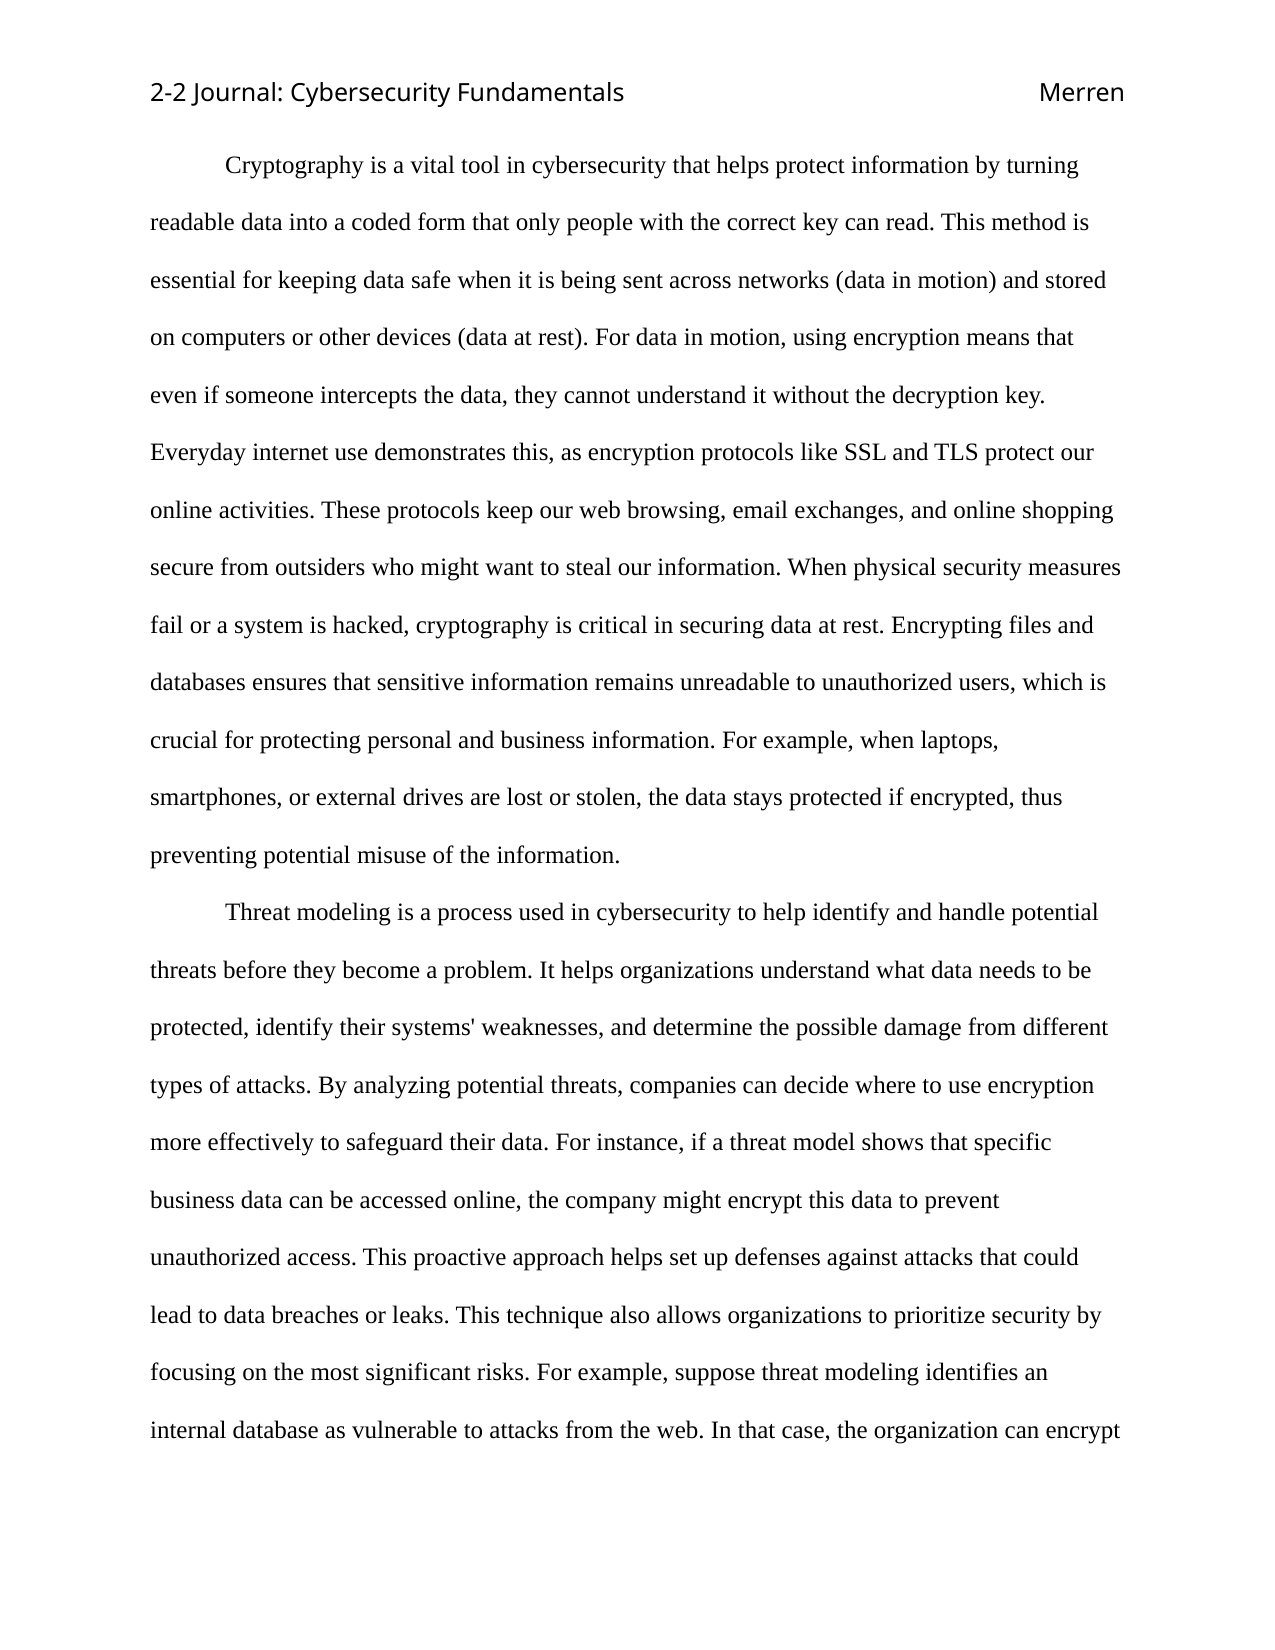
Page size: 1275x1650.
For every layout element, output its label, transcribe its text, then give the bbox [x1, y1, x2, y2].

text Cryptography is a vital tool in cybersecurity that helps protect information by turning readable data into a coded form that only people with the correct key can read. This method is essential for keeping data safe when it is being sent across networks (data in motion) and stored on computers or other devices (data at rest). For data in motion, using encryption means that even if someone intercepts the data, they cannot understand it without the decryption key. Everyday internet use demonstrates this, as encryption protocols like SSL and TLS protect our online activities. These protocols keep our web browsing, email exchanges, and online shopping secure from outsiders who might want to steal our information. When physical security measures fail or a system is hacked, cryptography is critical in securing data at rest. Encrypting files and databases ensures that sensitive information remains unreadable to unauthorized users, which is crucial for protecting personal and business information. For example, when laptops, smartphones, or external drives are lost or stolen, the data stays protected if encrypted, thus preventing potential misuse of the information. [150, 150, 1125, 869]
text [150, 897, 1125, 1444]
